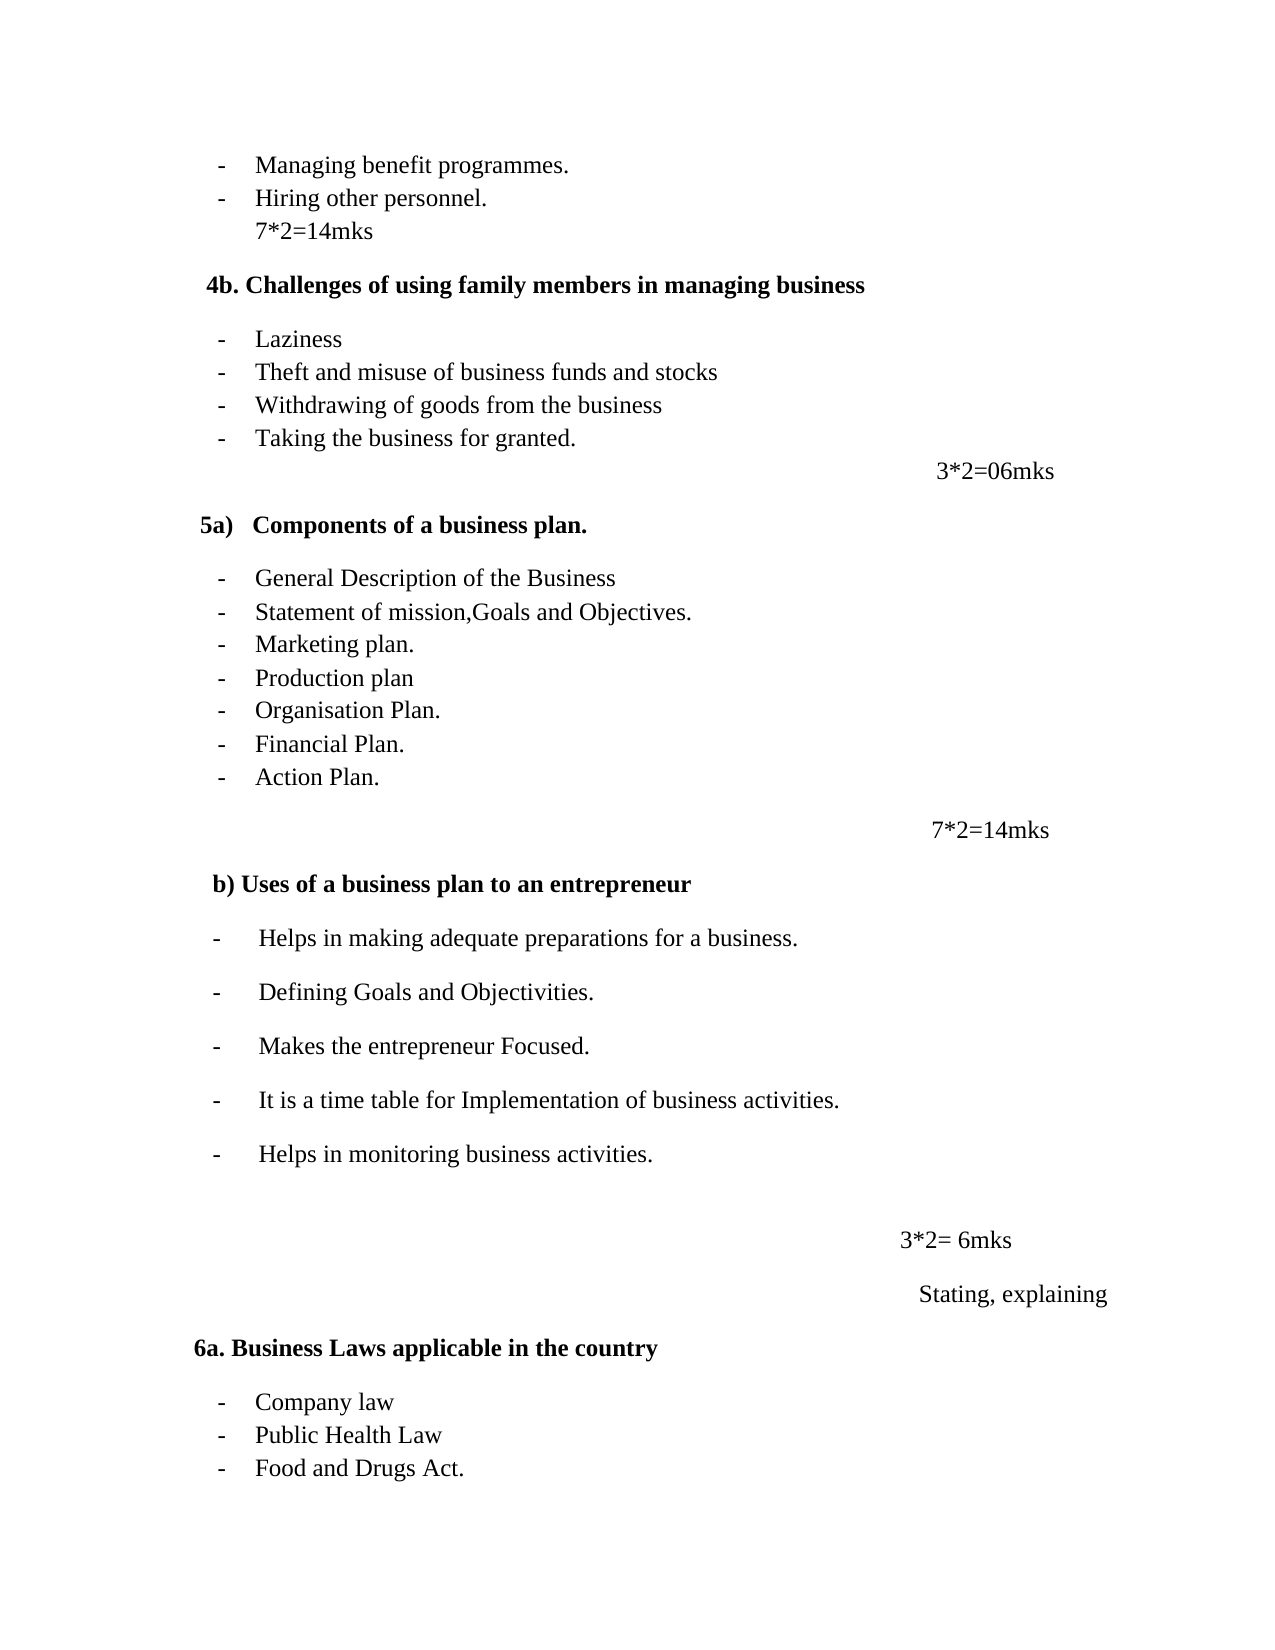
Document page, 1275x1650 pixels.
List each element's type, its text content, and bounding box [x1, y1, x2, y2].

list Organisation Plan. [217, 696, 1125, 724]
list Action Plan. [217, 762, 1125, 790]
text - Helps in making adequate preparations for a business. [150, 923, 1125, 952]
list Laziness [217, 324, 1125, 352]
list Theft and misuse of business funds and stocks [217, 357, 1125, 386]
text 4b. Challenges of using family members in managing business [150, 270, 1125, 299]
list Withdrawing of goods from the business [217, 390, 1125, 418]
list Production plan [217, 663, 1125, 691]
list Public Health Law [217, 1420, 1125, 1449]
text - Defining Goals and Objectivities. [150, 977, 1125, 1006]
text 6a. Business Laws applicable in the country [150, 1333, 1125, 1362]
text b) Uses of a business plan to an entrepreneur [150, 869, 1125, 898]
list General Description of the Business [217, 563, 1125, 592]
list Financial Plan. [217, 729, 1125, 757]
list Marketing plan. [217, 629, 1125, 658]
list Company law [217, 1387, 1125, 1416]
text - Helps in monitoring business activities. [150, 1139, 1125, 1167]
list Hiring other personnel. 7*2=14mks [217, 183, 1125, 245]
text Stating, explaining [150, 1279, 1125, 1308]
list 3*2=06mks [255, 456, 1125, 484]
list Statement of mission,Goals and Objectives. [217, 597, 1125, 625]
list Managing benefit programmes. [217, 150, 1125, 179]
list Taking the business for granted. [217, 423, 1125, 452]
text 5a) Components of a business plan. [150, 510, 1125, 538]
text 3*2= 6mks [900, 1192, 1125, 1254]
text 7*2=14mks [150, 816, 1125, 844]
text - Makes the entrepreneur Focused. [150, 1031, 1125, 1060]
list Food and Drugs Act. [217, 1453, 1125, 1482]
text - It is a time table for Implementation of business activities. [150, 1085, 1125, 1113]
